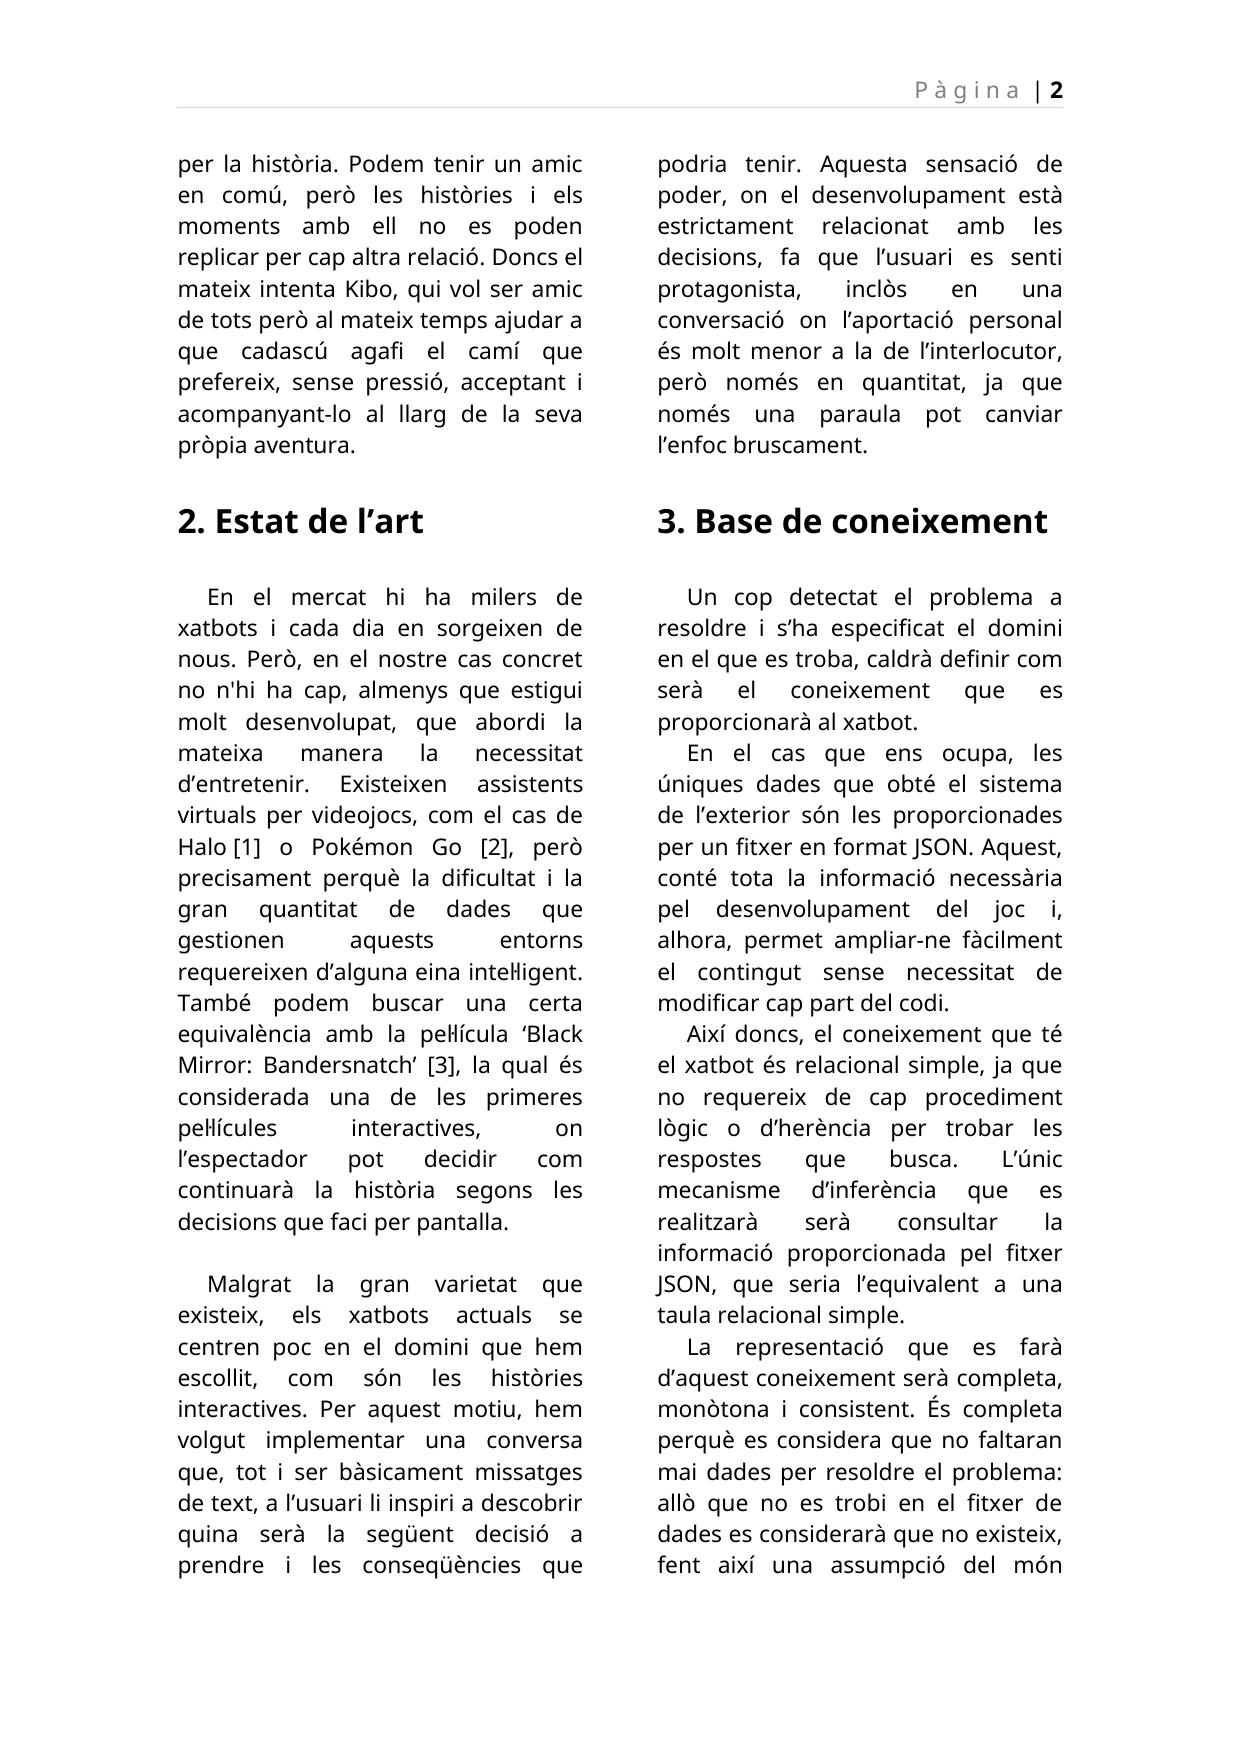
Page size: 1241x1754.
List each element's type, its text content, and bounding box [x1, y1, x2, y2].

text En el cas que ens ocupa, les úniques dades que obté el sistema de l’exterior són les proporcionades per un fitxer en format JSON. Aquest, conté tota la informació necessària pel desenvolupament del joc i, alhora, permet ampliar-ne fàcilment el contingut sense necessitat de modificar cap part del codi. [657, 737, 1063, 1018]
text Un cop detectat el problema a resoldre i s’ha especificat el domini en el que es troba, caldrà definir com serà el coneixement que es proporcionarà al xatbot. [657, 581, 1063, 737]
text Malgrat la gran varietat que existeix, els xatbots actuals se centren poc en el domini que hem escollit, com són les històries interactives. Per aquest motiu, hem volgut implementar una conversa que, tot i ser bàsicament missatges de text, a l’usuari li inspiri a descobrir quina serà la següent decisió a prendre i les conseqüències que podria tenir. Aquesta sensació de poder, on el desenvolupament està estrictament relacionat amb les decisions, fa que l’usuari es senti protagonista, inclòs en una conversació on l’aportació personal és molt menor a la de l’interlocutor, però només en quantitat, ja que només una paraula pot canviar l’enfoc bruscament. [657, 148, 1063, 460]
text Així doncs, el coneixement que té el xatbot és relacional simple, ja que no requereix de cap procediment lògic o d’herència per trobar les respostes que busca. L’únic mecanisme d’inferència que es realitzarà serà consultar la informació proporcionada pel fitxer JSON, que seria l’equivalent a una taula relacional simple. [657, 1018, 1063, 1331]
subtitle 3. Base de coneixement [657, 498, 1063, 543]
subtitle 2. Estat de l’art [177, 498, 583, 543]
text En el mercat hi ha milers de xatbots i cada dia en sorgeixen de nous. Però, en el nostre cas concret no n'hi ha cap, almenys que estigui molt desenvolupat, que abordi la mateixa manera la necessitat d’entretenir. Existeixen assistents virtuals per videojocs, com el cas de Halo [1] o Pokémon Go [2], però precisament perquè la dificultat i la gran quantitat de dades que gestionen aquests entorns requereixen d’alguna eina intel·ligent. També podem buscar una certa equivalència amb la pel·lícula ‘Black Mirror: Bandersnatch’ [3], la qual és considerada una de les primeres pel·lícules interactives, on l’espectador pot decidir com continuarà la història segons les decisions que faci per pantalla. [177, 581, 583, 1237]
text Malgrat la gran varietat que existeix, els xatbots actuals se centren poc en el domini que hem escollit, com són les històries interactives. Per aquest motiu, hem volgut implementar una conversa que, tot i ser bàsicament missatges de text, a l’usuari li inspiri a descobrir quina serà la següent decisió a prendre i les conseqüències que podria tenir. Aquesta sensació de poder, on el desenvolupament està estrictament relacionat amb les decisions, fa que l’usuari es senti protagonista, inclòs en una conversació on l’aportació personal és molt menor a la de l’interlocutor, però només en quantitat, ja que només una paraula pot canviar l’enfoc bruscament. [177, 1268, 583, 1581]
